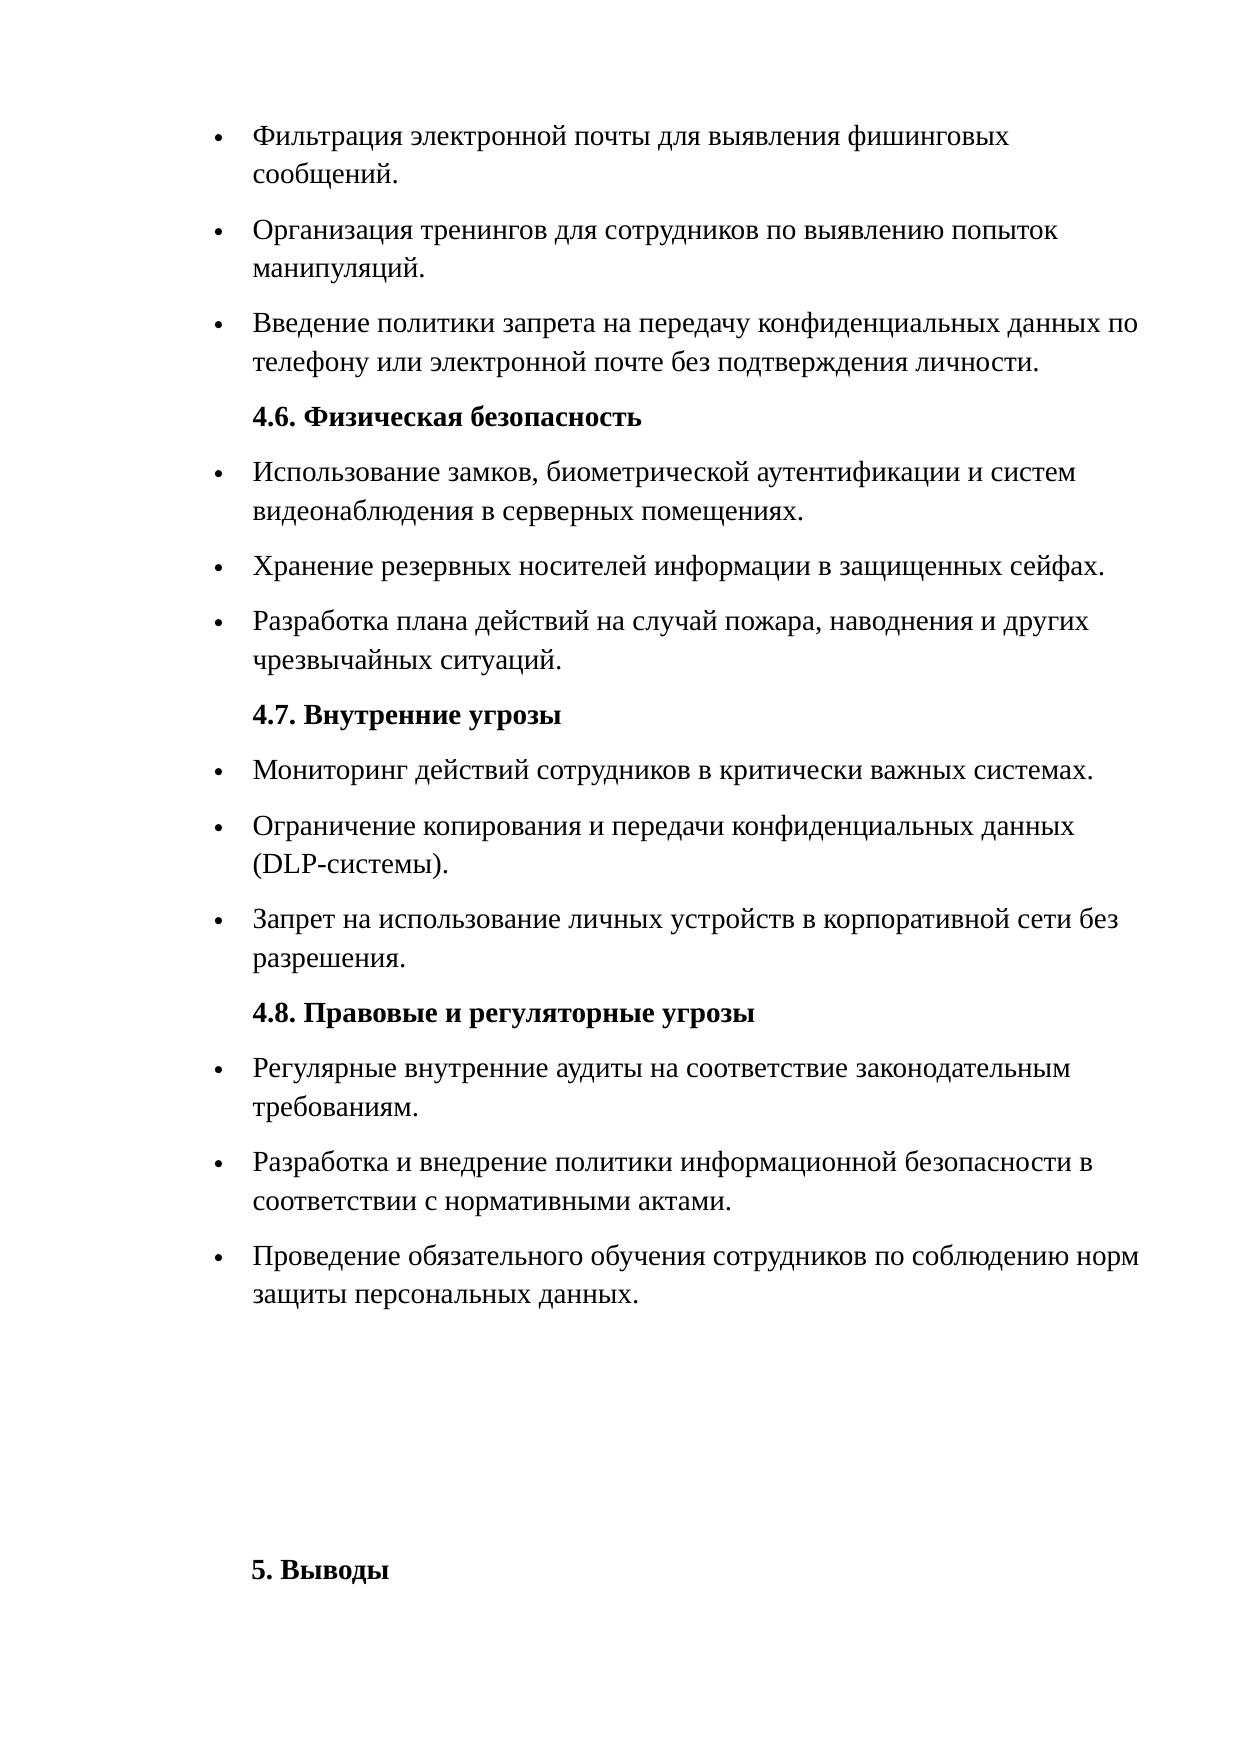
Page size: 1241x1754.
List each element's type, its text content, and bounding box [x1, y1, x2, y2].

list Проведение обязательного обучения сотрудников по соблюдению норм защиты персональных данных. [215, 1238, 1152, 1310]
list Введение политики запрета на передачу конфиденциальных данных по телефону или электронной почте без подтверждения личности. [215, 306, 1152, 378]
list Хранение резервных носителей информации в защищенных сейфах. [215, 548, 1152, 582]
text 4.7. Внутренние угрозы [252, 697, 1152, 731]
list Разработка плана действий на случай пожара, наводнения и других чрезвычайных ситуаций. [215, 603, 1152, 676]
list Запрет на использование личных устройств в корпоративной сети без разрешения. [215, 901, 1152, 973]
list Разработка и внедрение политики информационной безопасности в соответствии с нормативными актами. [215, 1144, 1152, 1216]
list Ограничение копирования и передачи конфиденциальных данных (DLP-системы). [215, 808, 1152, 880]
list Организация тренингов для сотрудников по выявлению попыток манипуляций. [215, 212, 1152, 284]
list Регулярные внутренние аудиты на соответствие законодательным требованиям. [215, 1050, 1152, 1122]
list Использование замков, биометрической аутентификации и систем видеонаблюдения в серверных помещениях. [215, 454, 1152, 527]
list Фильтрация электронной почты для выявления фишинговых сообщений. [215, 118, 1152, 190]
text 4.8. Правовые и регуляторные угрозы [252, 995, 1152, 1029]
text 4.6. Физическая безопасность [252, 399, 1152, 433]
text 5. Выводы [177, 1552, 1152, 1586]
list Мониторинг действий сотрудников в критически важных системах. [215, 752, 1152, 786]
